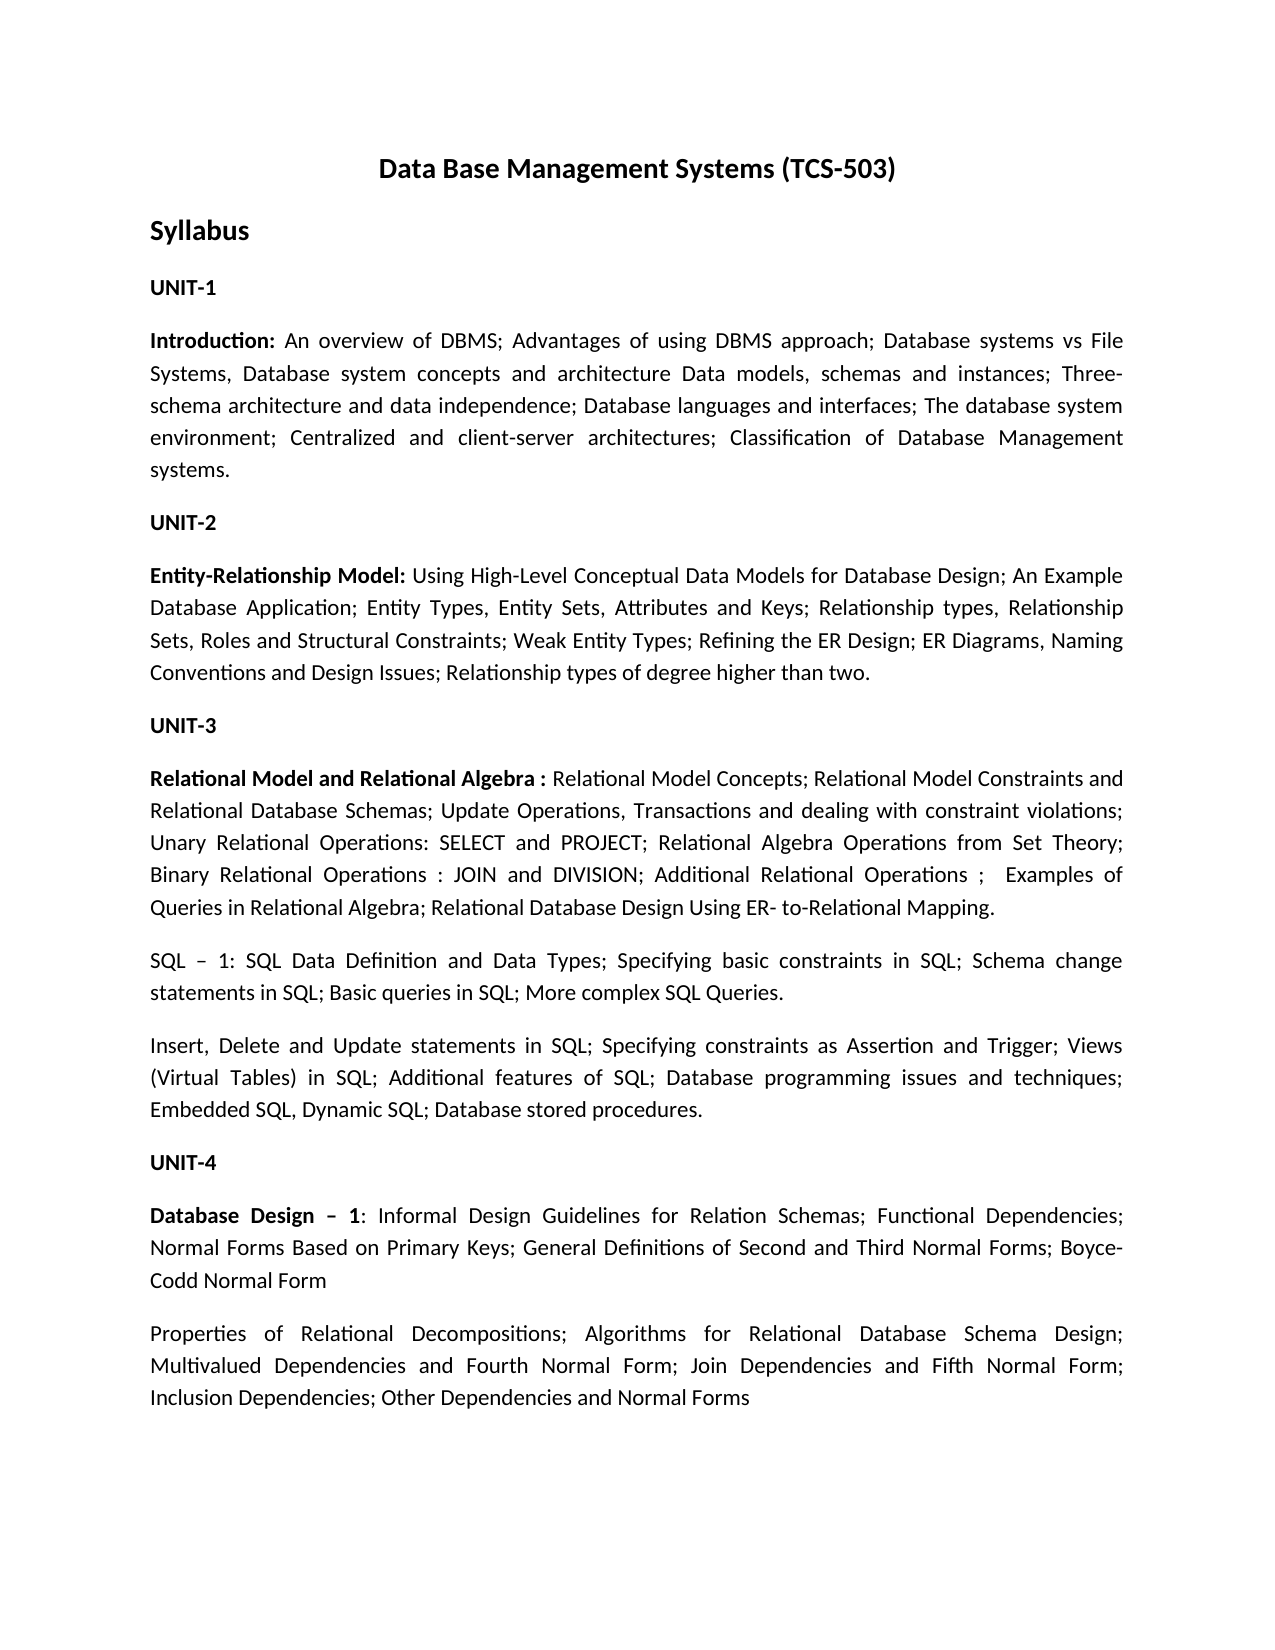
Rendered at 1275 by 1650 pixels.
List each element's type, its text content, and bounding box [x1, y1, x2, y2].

text Relational Model and Relational Algebra : Relational Model Concepts; Relational Model Constraints and Relational Database Schemas; Update Operations, Transactions and dealing with constraint violations; Unary Relational Operations: SELECT and PROJECT; Relational Algebra Operations from Set Theory; Binary Relational Operations : JOIN and DIVISION; Additional Relational Operations ; Examples of Queries in Relational Algebra; Relational Database Design Using ER- to-Relational Mapping. [150, 764, 1125, 921]
text Insert, Delete and Update statements in SQL; Specifying constraints as Assertion and Trigger; Views (Virtual Tables) in SQL; Additional features of SQL; Database programming issues and techniques; Embedded SQL, Dynamic SQL; Database stored procedures. [150, 1031, 1125, 1123]
text UNIT-2 [150, 508, 1125, 536]
text Data Base Management Systems (TCS-503) [150, 150, 1125, 186]
text UNIT-4 [150, 1148, 1125, 1176]
text Entity-Relationship Model: Using High-Level Conceptual Data Models for Database Design; An Example Database Application; Entity Types, Entity Sets, Attributes and Keys; Relationship types, Relationship Sets, Roles and Structural Constraints; Weak Entity Types; Refining the ER Design; ER Diagrams, Naming Conventions and Design Issues; Relationship types of degree higher than two. [150, 561, 1125, 686]
text UNIT-3 [150, 711, 1125, 739]
text Syllabus [150, 212, 1125, 247]
text Database Design – 1: Informal Design Guidelines for Relation Schemas; Functional Dependencies; Normal Forms Based on Primary Keys; General Definitions of Second and Third Normal Forms; Boyce-Codd Normal Form [150, 1201, 1125, 1294]
text UNIT-1 [150, 273, 1125, 302]
text Introduction: An overview of DBMS; Advantages of using DBMS approach; Database systems vs File Systems, Database system concepts and architecture Data models, schemas and instances; Three-schema architecture and data independence; Database languages and interfaces; The database system environment; Centralized and client-server architectures; Classification of Database Management systems. [150, 327, 1125, 483]
text SQL – 1: SQL Data Definition and Data Types; Specifying basic constraints in SQL; Schema change statements in SQL; Basic queries in SQL; More complex SQL Queries. [150, 946, 1125, 1006]
text Properties of Relational Decompositions; Algorithms for Relational Database Schema Design; Multivalued Dependencies and Fourth Normal Form; Join Dependencies and Fifth Normal Form; Inclusion Dependencies; Other Dependencies and Normal Forms [150, 1319, 1125, 1411]
